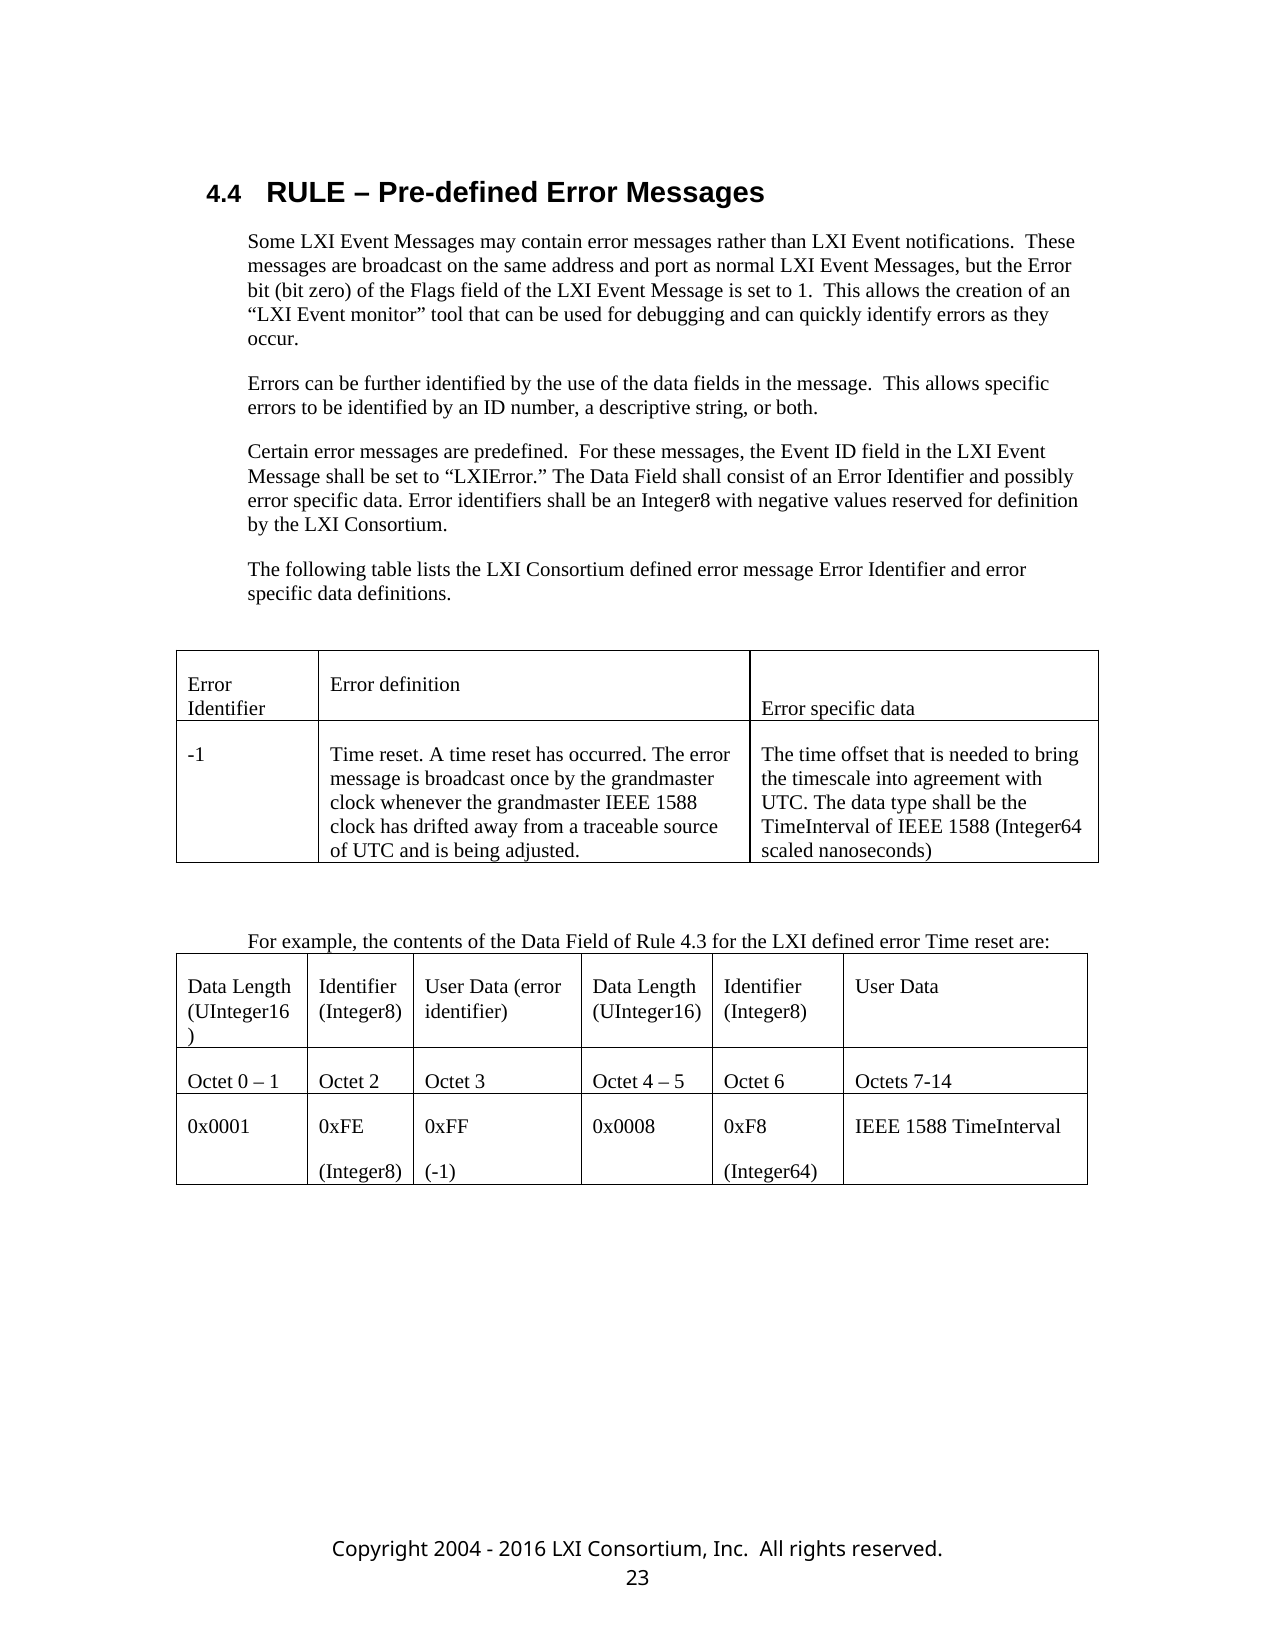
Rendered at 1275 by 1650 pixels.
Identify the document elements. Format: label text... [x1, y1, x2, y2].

text Some LXI Event Messages may contain error messages rather than LXI Event notifications. These messages are broadcast on the same address and port as normal LXI Event Messages, but the Error bit (bit zero) of the Flags field of the LXI Event Message is set to 1. This allows the creation of an “LXI Event monitor” tool that can be used for debugging and can quickly identify errors as they occur. [247, 229, 1087, 350]
table_cell Octet 0 – 1 [177, 1048, 307, 1093]
table_header Data Length (UInteger16) [582, 954, 712, 1047]
table_header User Data (error identifier) [414, 954, 581, 1047]
subtitle RULE – Pre-defined Error Messages [206, 175, 1087, 208]
table_header Identifier (Integer8) [713, 954, 843, 1047]
table_cell Octet 3 [414, 1048, 581, 1093]
table_cell 0xFE (Integer8) [308, 1094, 413, 1183]
table_cell IEEE 1588 TimeInterval [844, 1094, 1087, 1183]
table_cell 0xFF (-1) [414, 1094, 581, 1183]
text Errors can be further identified by the use of the data fields in the message. This allows specific errors to be identified by an ID number, a descriptive string, or both. [247, 371, 1087, 419]
table_cell Time reset. A time reset has occurred. The error message is broadcast once by the grandmaster clock whenever the grandmaster IEEE 1588 clock has drifted away from a traceable source of UTC and is being adjusted. [319, 721, 749, 862]
table_cell Octets 7-14 [844, 1048, 1087, 1093]
table_header Error specific data [751, 651, 1098, 719]
text For example, the contents of the Data Field of Rule 4.3 for the LXI defined error Time reset are: [247, 928, 1087, 953]
table_cell The time offset that is needed to bring the timescale into agreement with UTC. The data type shall be the TimeInterval of IEEE 1588 (Integer64 scaled nanoseconds) [751, 721, 1098, 862]
table_header Error Identifier [177, 651, 318, 719]
table_cell 0x0008 [582, 1094, 712, 1183]
text The following table lists the LXI Consortium defined error message Error Identifier and error specific data definitions. [247, 557, 1087, 605]
text Certain error messages are predefined. For these messages, the Event ID field in the LXI Event Message shall be set to “LXIError.” The Data Field shall consist of an Error Identifier and possibly error specific data. Error identifiers shall be an Integer8 with negative values reserved for definition by the LXI Consortium. [247, 439, 1087, 536]
table_header Data Length (UInteger16) [177, 954, 307, 1047]
table_header User Data [844, 954, 1087, 1047]
table_cell 0x0001 [177, 1094, 307, 1183]
table_cell Octet 6 [713, 1048, 843, 1093]
table_cell 0xF8 (Integer64) [713, 1094, 843, 1183]
table_header Error definition [319, 651, 749, 719]
table_cell Octet 2 [308, 1048, 413, 1093]
table_cell Octet 4 – 5 [582, 1048, 712, 1093]
table_header Identifier (Integer8) [308, 954, 413, 1047]
table_cell -1 [177, 721, 318, 862]
